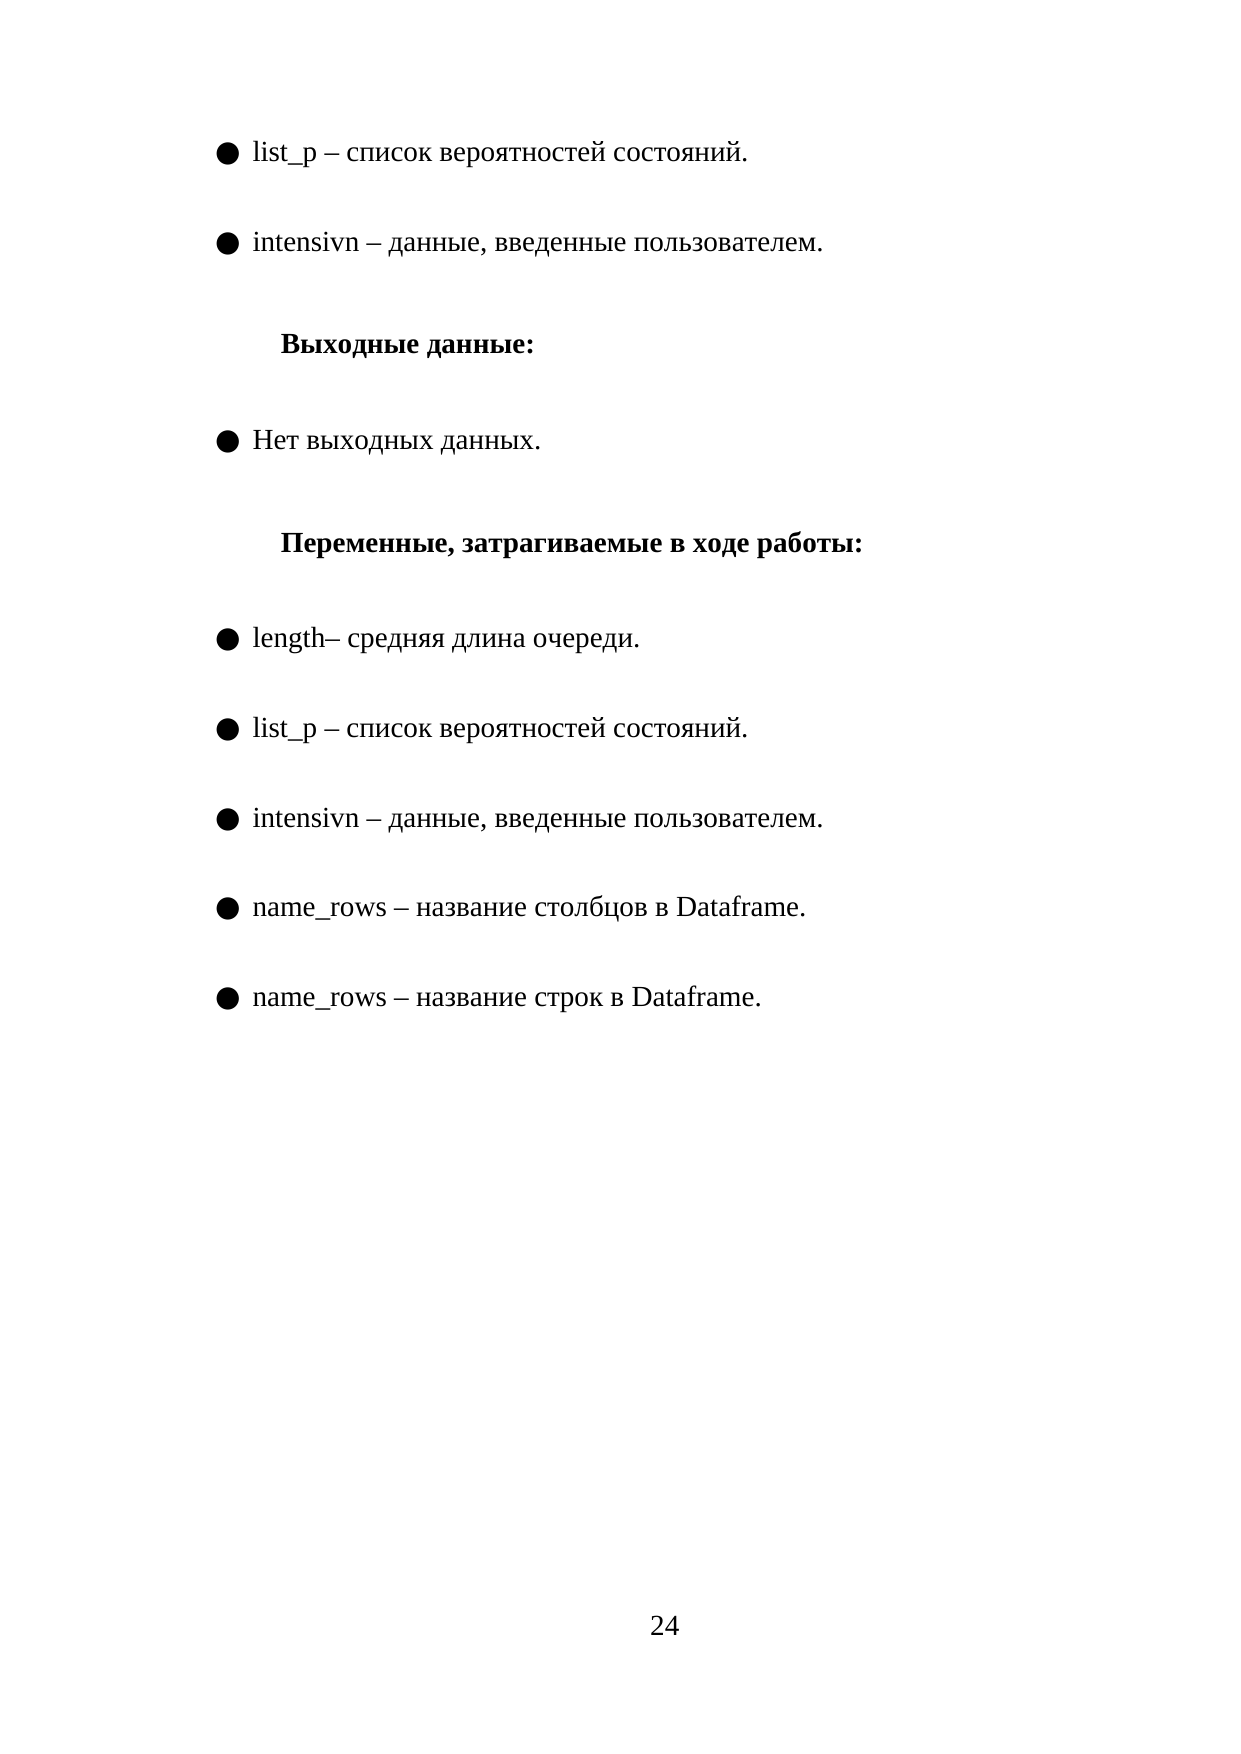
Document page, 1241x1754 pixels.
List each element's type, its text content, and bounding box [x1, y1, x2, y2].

list intensivn – данные, введенные пользователем. [215, 784, 1152, 844]
list list_p – список вероятностей состояний. [215, 694, 1152, 754]
list list_p – список вероятностей состояний. [215, 118, 1152, 178]
text Переменные, затрагиваемые в ходе работы: [236, 525, 1152, 558]
text Выходные данные: [236, 327, 1152, 360]
list name_rows – название строк в Dataframe. [215, 963, 1152, 1023]
list intensivn – данные, введенные пользователем. [215, 208, 1152, 268]
list name_rows – название столбцов в Dataframe. [215, 873, 1152, 933]
list Нет выходных данных. [215, 406, 1152, 466]
list length– средняя длина очереди. [215, 604, 1152, 664]
